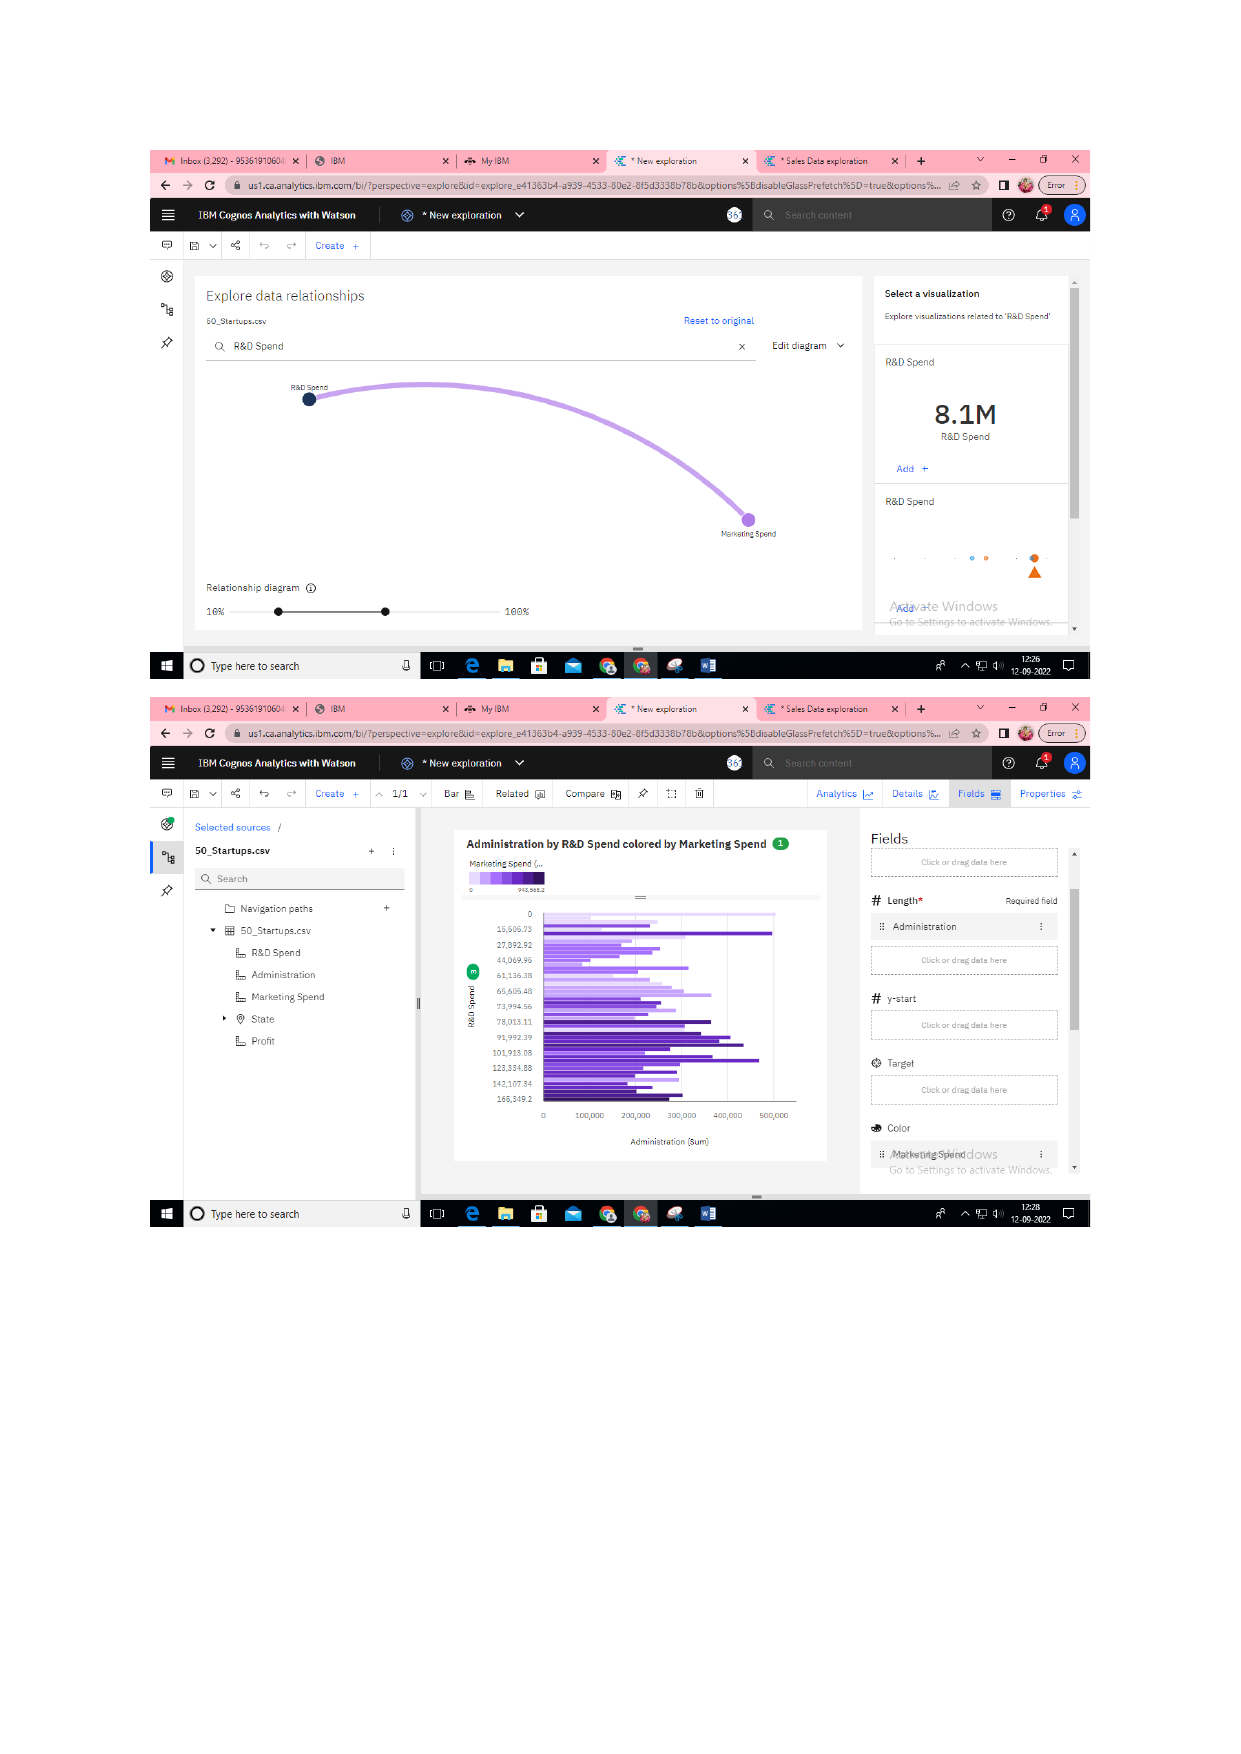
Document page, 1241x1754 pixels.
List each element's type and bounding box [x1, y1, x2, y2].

picture [150, 697, 1091, 1227]
picture [150, 150, 1091, 679]
